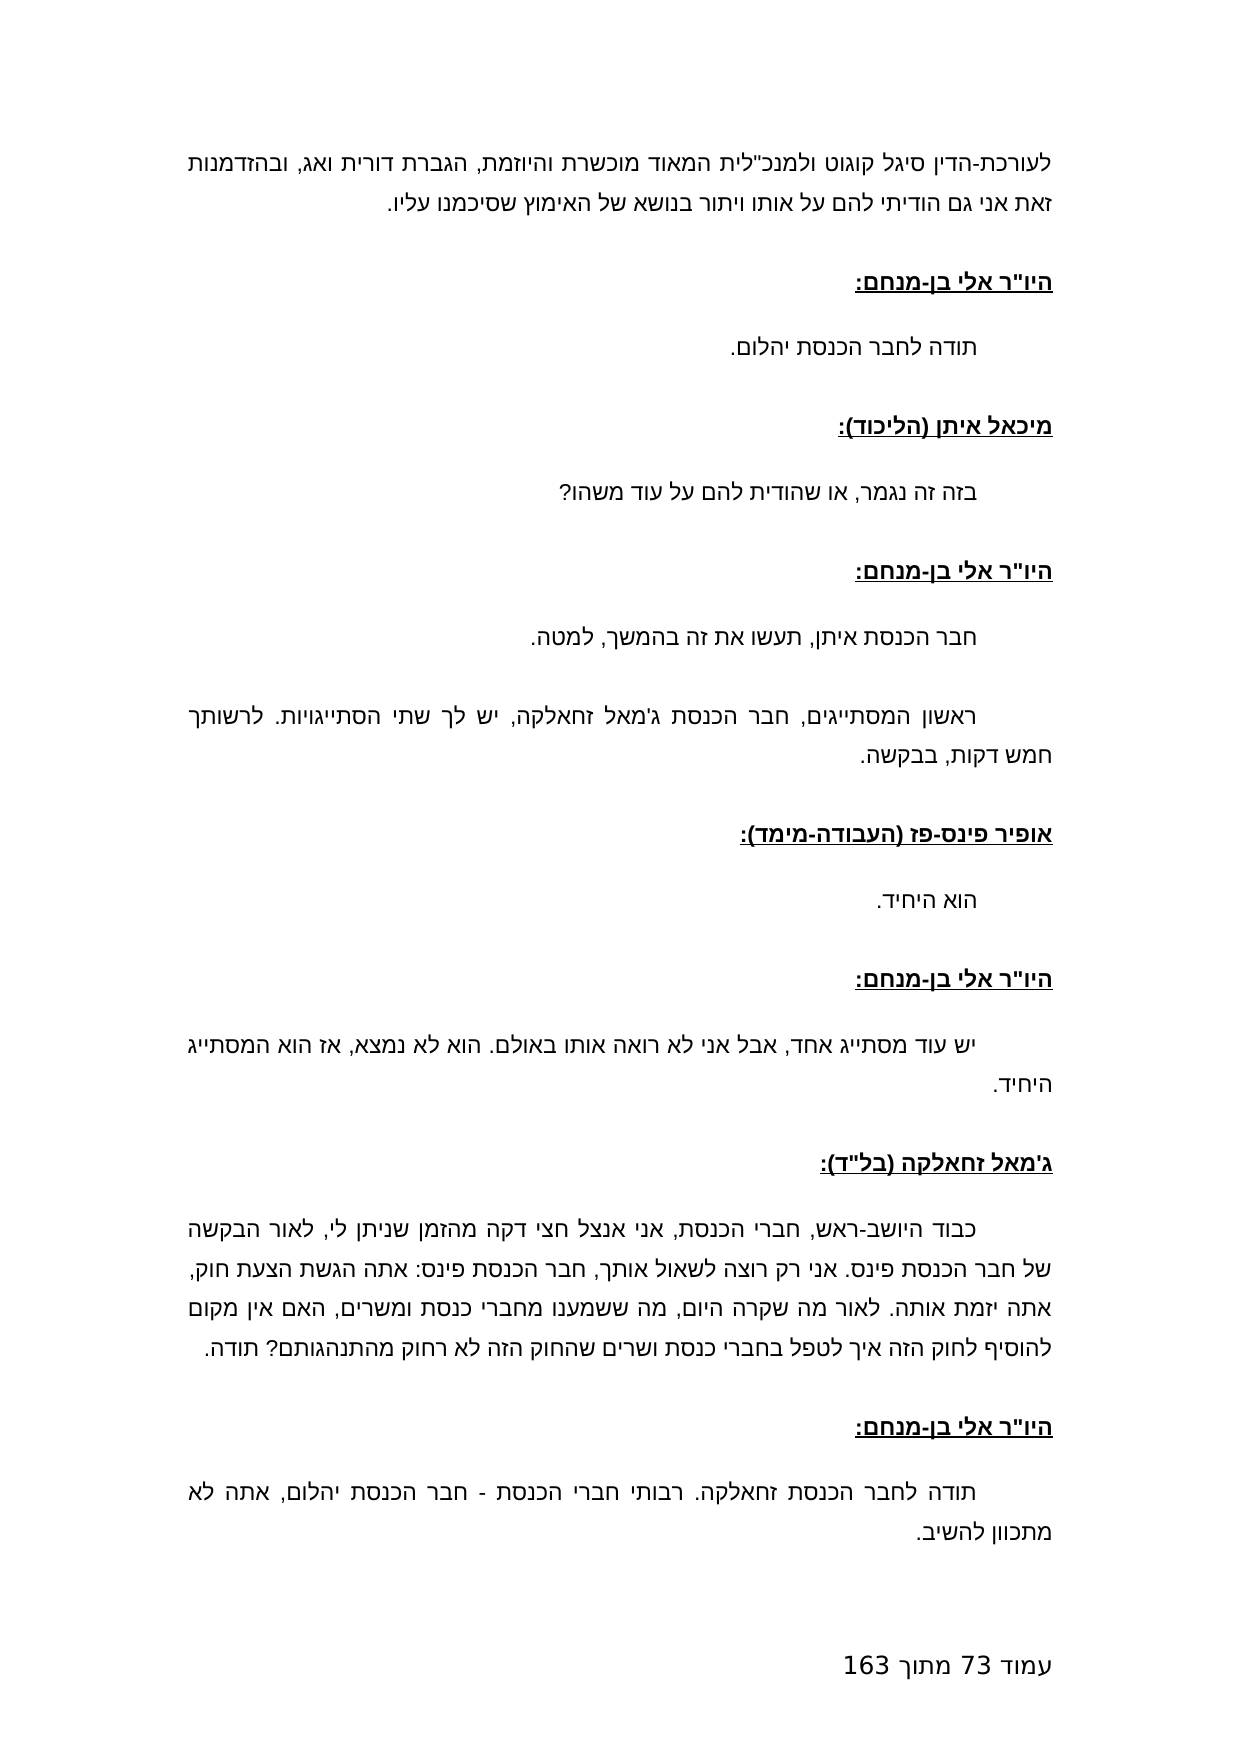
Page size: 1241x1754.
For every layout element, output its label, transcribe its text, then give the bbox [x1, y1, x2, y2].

text כבוד היושב-ראש, חברי הכנסת, אני אנצל חצי דקה מהזמן שניתן לי, לאור הבקשה של חבר הכנסת פינס. אני רק רוצה לשאול אותך, חבר הכנסת פינס: אתה הגשת הצעת חוק, אתה יזמת אותה. לאור מה שקרה היום, מה ששמענו מחברי כנסת ומשרים, האם אין מקום להוסיף לחוק הזה איך לטפל בחברי כנסת ושרים שהחוק הזה לא רחוק מהתנהגותם? תודה. [187, 1216, 1053, 1361]
text בזה זה נגמר, או שהודית להם על עוד משהו? [187, 479, 1053, 505]
text חבר הכנסת איתן, תעשו את זה בהמשך, למטה. [187, 624, 1053, 650]
text תודה לחבר הכנסת יהלום. [187, 334, 1053, 361]
text אופיר פינס-פז (העבודה-מימד): [187, 821, 1053, 848]
text ג'מאל זחאלקה (בל"ד): [187, 1150, 1053, 1177]
text היו"ר אלי בן-מנחם: [187, 1413, 1053, 1440]
text יש עוד מסתייג אחד, אבל אני לא רואה אותו באולם. הוא לא נמצא, אז הוא המסתייג היחיד. [187, 1032, 1053, 1098]
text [187, 150, 1053, 216]
text מיכאל איתן (הליכוד): [187, 413, 1053, 439]
text היו"ר אלי בן-מנחם: [187, 268, 1053, 295]
text היו"ר אלי בן-מנחם: [187, 558, 1053, 584]
text תודה לחבר הכנסת זחאלקה. רבותי חברי הכנסת - חבר הכנסת יהלום, אתה לא מתכוון להשיב. [187, 1479, 1053, 1545]
text היו"ר אלי בן-מנחם: [187, 966, 1053, 992]
text הוא היחיד. [187, 887, 1053, 913]
text ראשון המסתייגים, חבר הכנסת ג'מאל זחאלקה, יש לך שתי הסתייגויות. לרשותך חמש דקות, בבקשה. [187, 703, 1053, 769]
